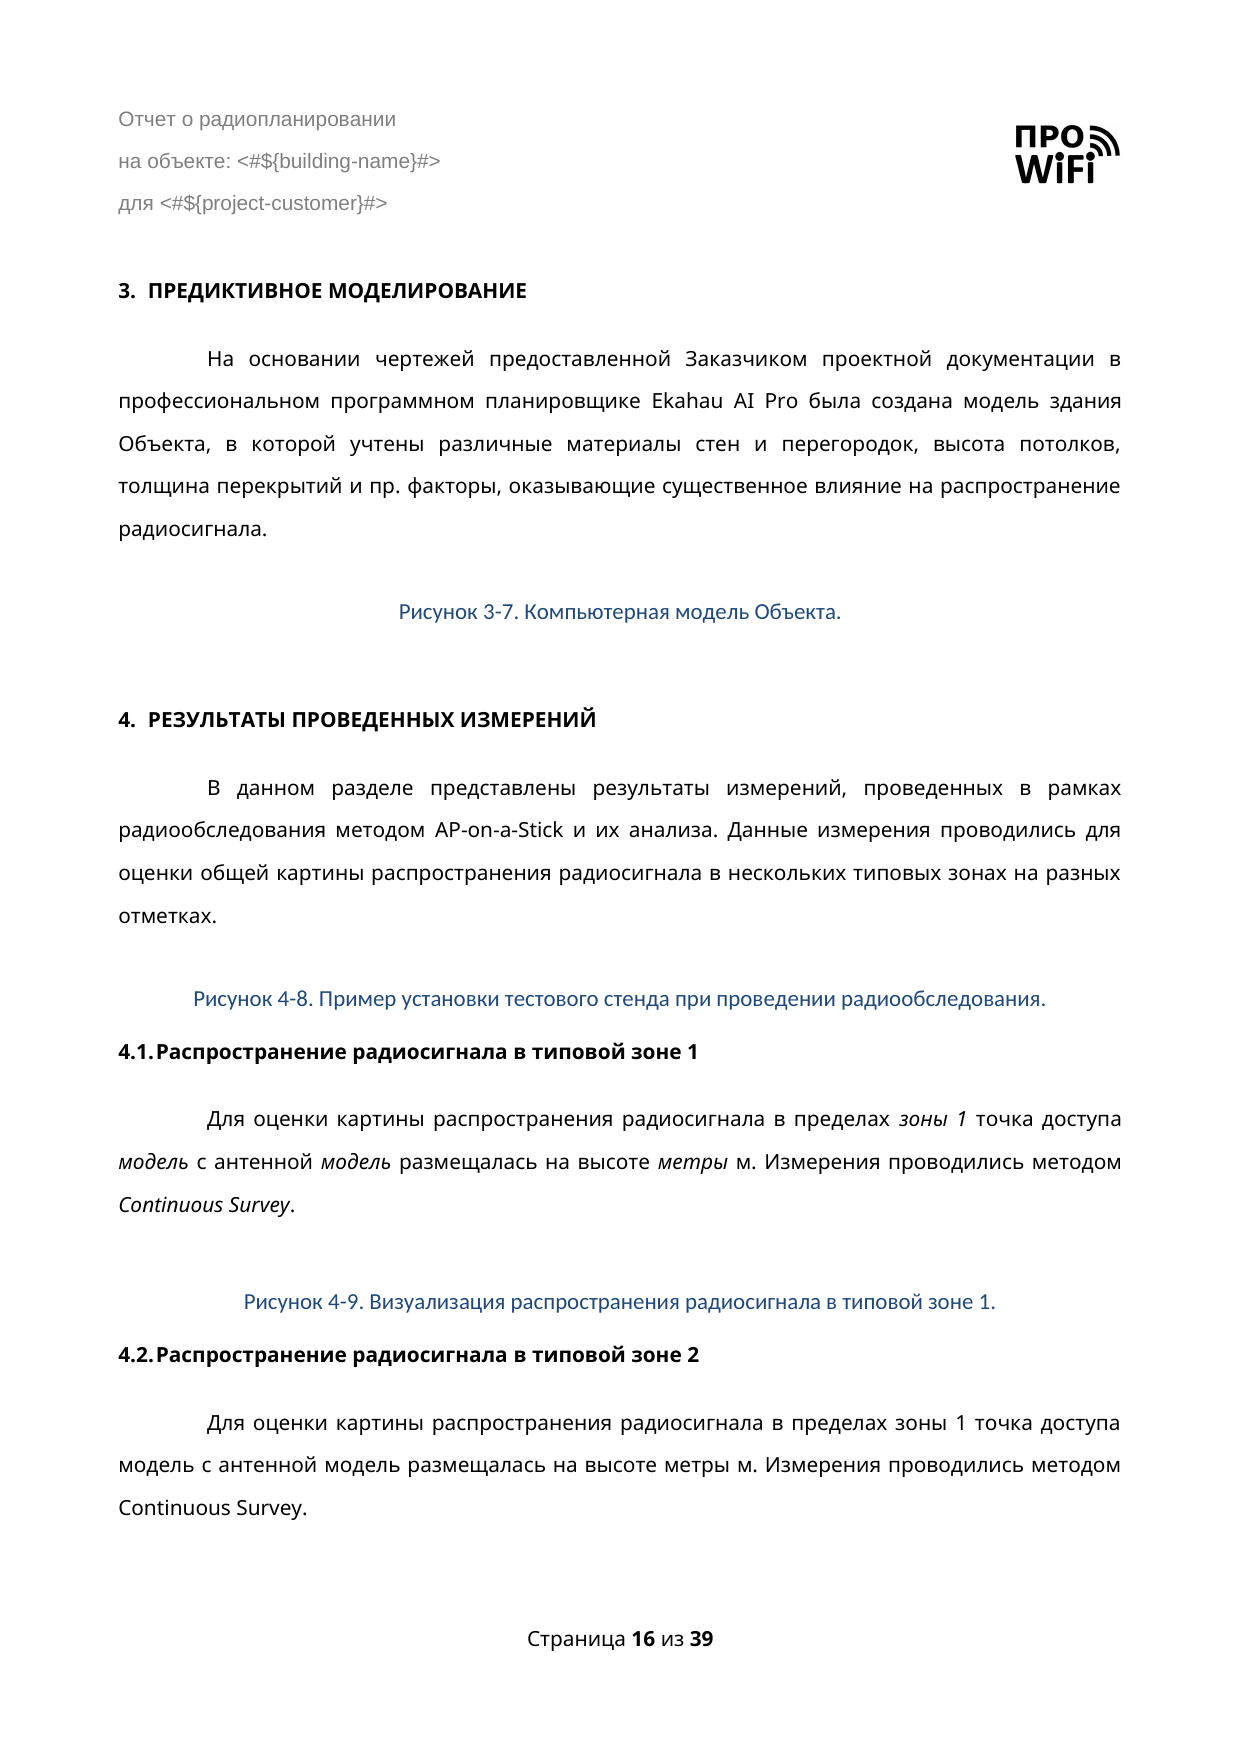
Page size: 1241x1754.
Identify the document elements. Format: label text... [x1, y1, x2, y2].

subtitle РЕЗУЛЬТАТЫ ПРОВЕДЕННЫХ ИЗМЕРЕНИЙ [118, 705, 1122, 734]
text Для оценки картины распространения радиосигнала в пределах зоны 1 точка доступа модель с антенной модель размещалась на высоте метры м. Измерения проводились методом Continuous Survey. [118, 1408, 1122, 1522]
text Для оценки картины распространения радиосигнала в пределах зоны 1 точка доступа модель с антенной модель размещалась на высоте метры м. Измерения проводились методом Continuous Survey. [118, 1104, 1122, 1218]
text В данном разделе представлены результаты измерений, проведенных в рамках радиообследования методом AP-on-a-Stick и их анализа. Данные измерения проводились для оценки общей картины распространения радиосигнала в нескольких типовых зонах на разных отметках. [118, 773, 1122, 929]
text На основании чертежей предоставленной Заказчиком проектной документации в профессиональном программном планировщике Ekahau AI Pro была создана модель здания Объекта, в которой учтены различные материалы стен и перегородок, высота потолков, толщина перекрытий и пр. факторы, оказывающие существенное влияние на распространение радиосигнала. [118, 344, 1122, 542]
subtitle ПРЕДИКТИВНОЕ МОДЕЛИРОВАНИЕ [118, 276, 1122, 304]
picture [1012, 123, 1123, 185]
subtitle Распространение радиосигнала в типовой зоне 2 [118, 1340, 1122, 1369]
subtitle Распространение радиосигнала в типовой зоне 1 [118, 1037, 1122, 1065]
